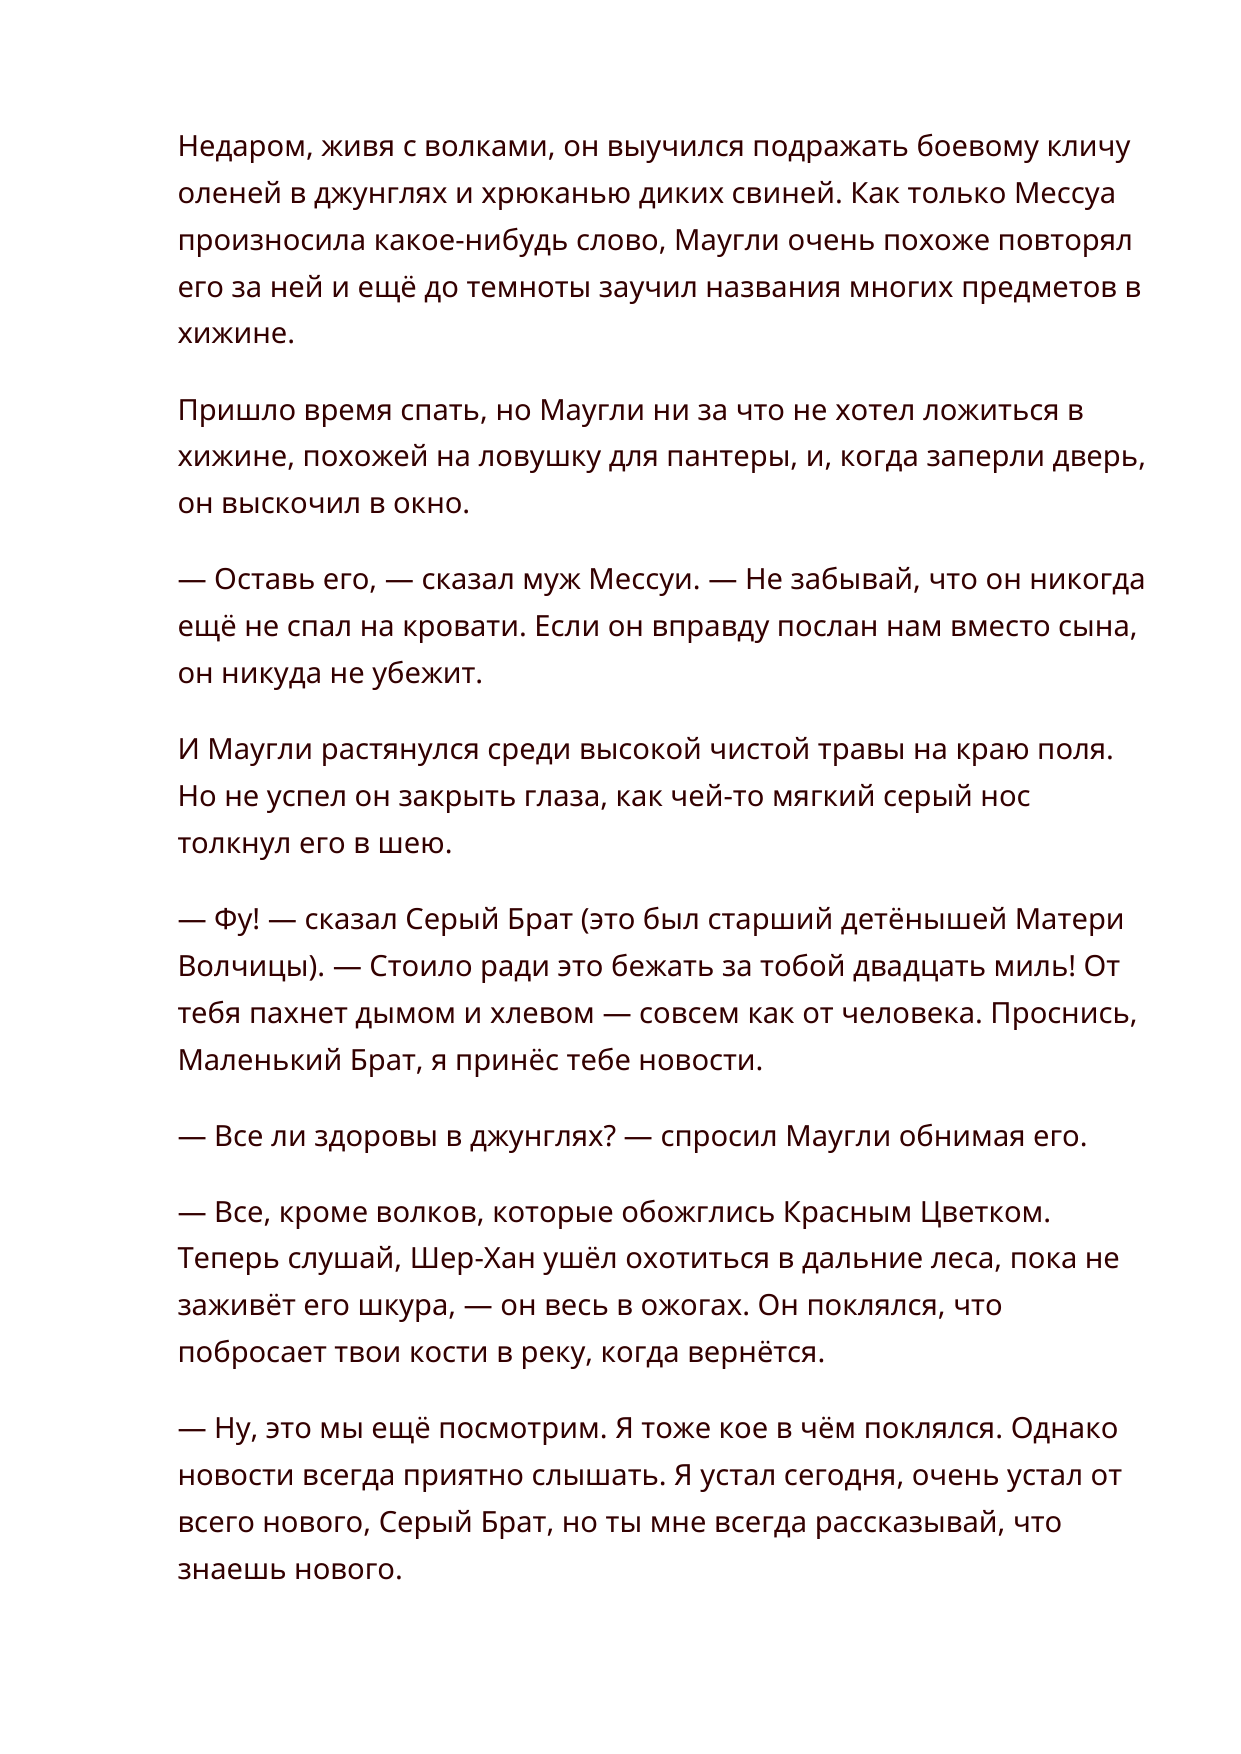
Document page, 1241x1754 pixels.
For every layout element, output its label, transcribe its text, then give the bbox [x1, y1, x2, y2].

text — Оставь его, — сказал муж Мессуи. — Не забывай, что он никогда ещё не спал на кровати. Если он вправду послан нам вместо сына, он никуда не убежит. [177, 551, 1152, 692]
text — Все ли здоровы в джунглях? — спросил Маугли обнимая его. [177, 1108, 1152, 1154]
text Пришло время спать, но Маугли ни за что не хотел ложиться в хижине, похожей на ловушку для пантеры, и, когда заперли дверь, он выскочил в окно. [177, 382, 1152, 522]
text — Все, кроме волков, которые обожглись Красным Цветком. Теперь слушай, Шер-Хан ушёл охотиться в дальние леса, пока не заживёт его шкура, — он весь в ожогах. Он поклялся, что побросает твои кости в реку, когда вернётся. [177, 1184, 1152, 1371]
text — Фу! — сказал Серый Брат (это был старший детёнышей Матери Волчицы). — Стоило ради это бежать за тобой двадцать миль! От тебя пахнет дымом и хлевом — совсем как от человека. Проснись, Маленький Брат, я принёс тебе новости. [177, 891, 1152, 1078]
text Недаром, живя с волками, он выучился подражать боевому кличу оленей в джунглях и хрюканью диких свиней. Как только Мессуа произносила какое-нибудь слово, Маугли очень похоже повторял его за ней и ещё до темноты заучил названия многих предметов в хижине. [177, 118, 1152, 352]
text — Ну, это мы ещё посмотрим. Я тоже кое в чём поклялся. Однако новости всегда приятно слышать. Я устал сегодня, очень устал от всего нового, Серый Брат, но ты мне всегда рассказывай, что знаешь нового. [177, 1400, 1152, 1588]
text И Маугли растянулся среди высокой чистой травы на краю поля. Но не успел он закрыть глаза, как чей-то мягкий серый нос толкнул его в шею. [177, 721, 1152, 862]
